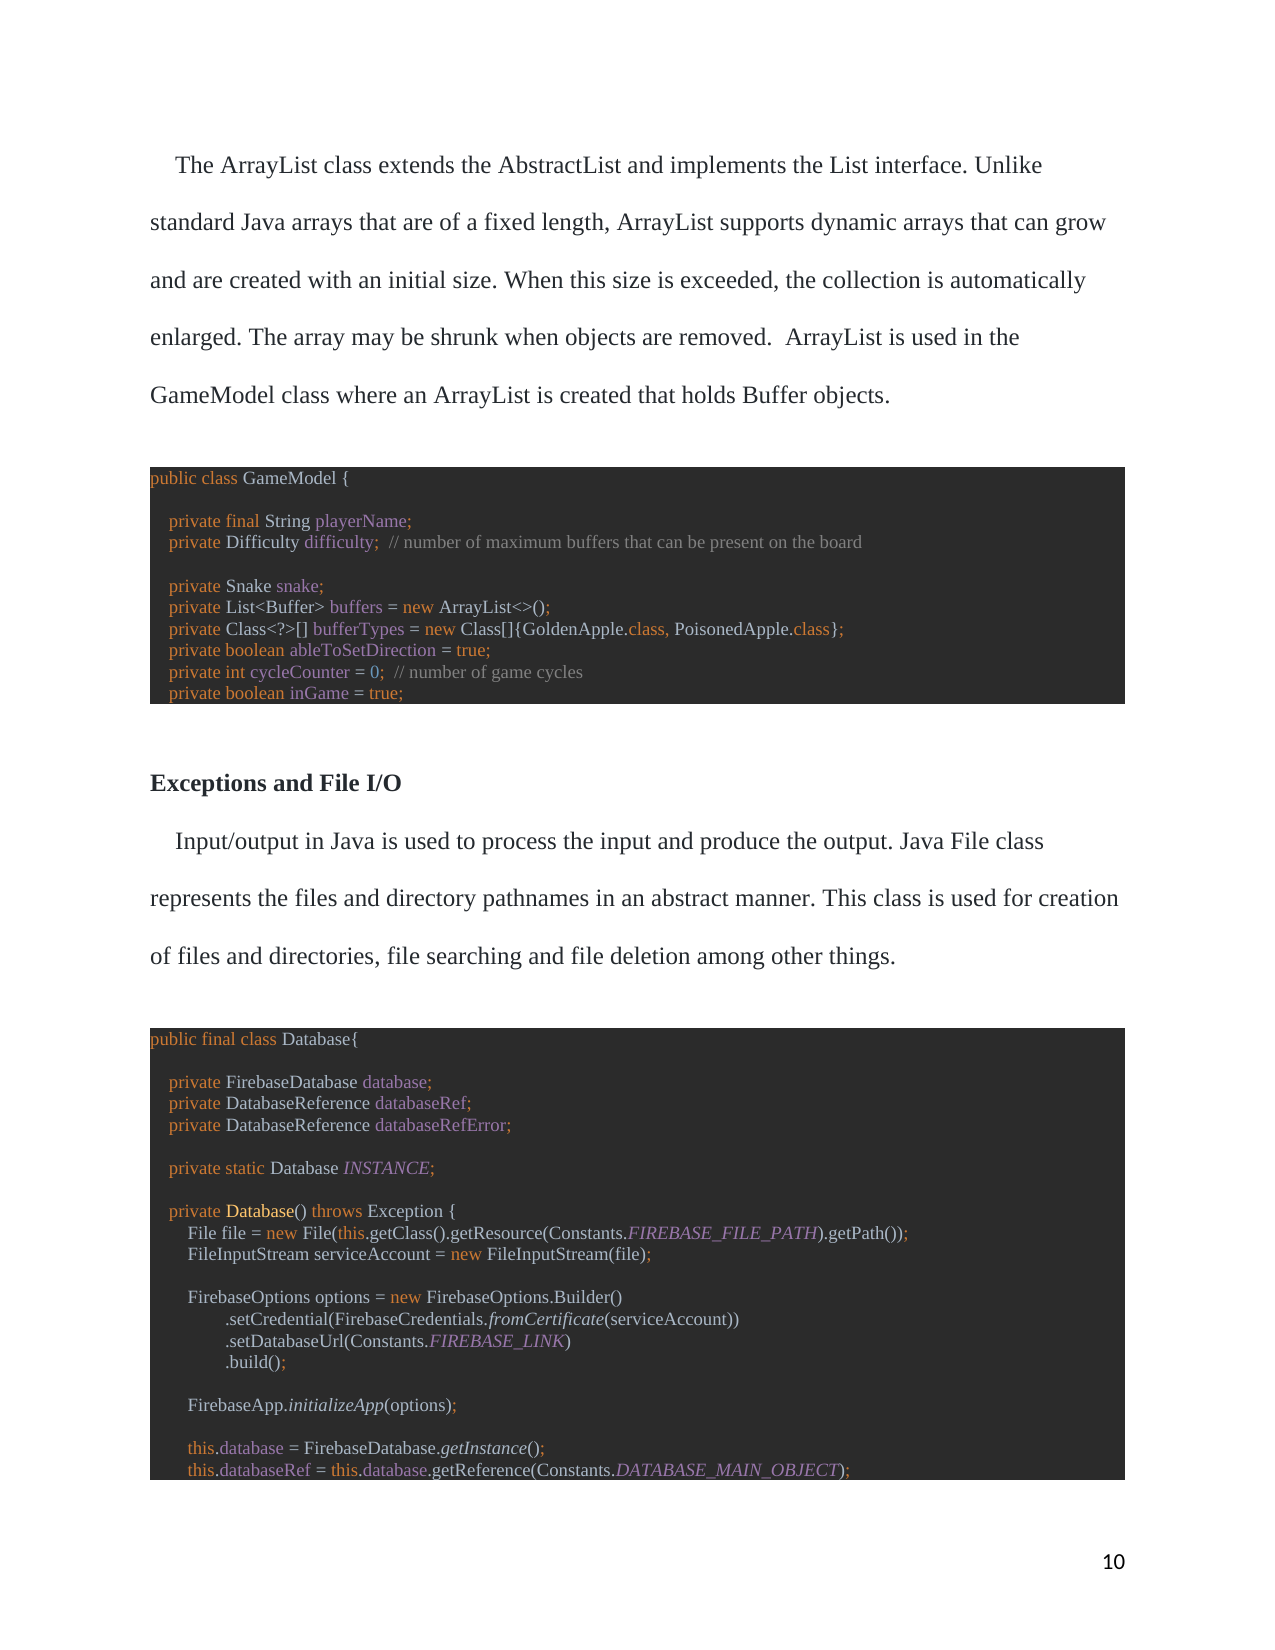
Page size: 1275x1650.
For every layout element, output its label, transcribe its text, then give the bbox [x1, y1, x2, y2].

text public class GameModel { private final String playerName; private Difficulty difficulty; // number of maximum buffers that can be present on the board private Snake snake; private List<Buffer> buffers = new ArrayList<>(); private Class<?>[] bufferTypes = new Class[]{GoldenApple.class, PoisonedApple.class}; private boolean ableToSetDirection = true; private int cycleCounter = 0; // number of game cycles private boolean inGame = true; [150, 467, 1125, 704]
text Input/output in Java is used to process the input and produce the output. Java File class represents the files and directory pathnames in an abstract manner. This class is used for creation of files and directories, file searching and file deletion among other things. [150, 826, 1125, 970]
text Exceptions and File I/O [150, 768, 1125, 797]
text The ArrayList class extends the AbstractList and implements the List interface. Unlike standard Java arrays that are of a fixed length, ArrayList supports dynamic arrays that can grow and are created with an initial size. When this size is exceeded, the collection is automatically enlarged. The array may be shrunk when objects are removed. ArrayList is used in the GameModel class where an ArrayList is created that holds Buffer objects. [150, 150, 1125, 409]
